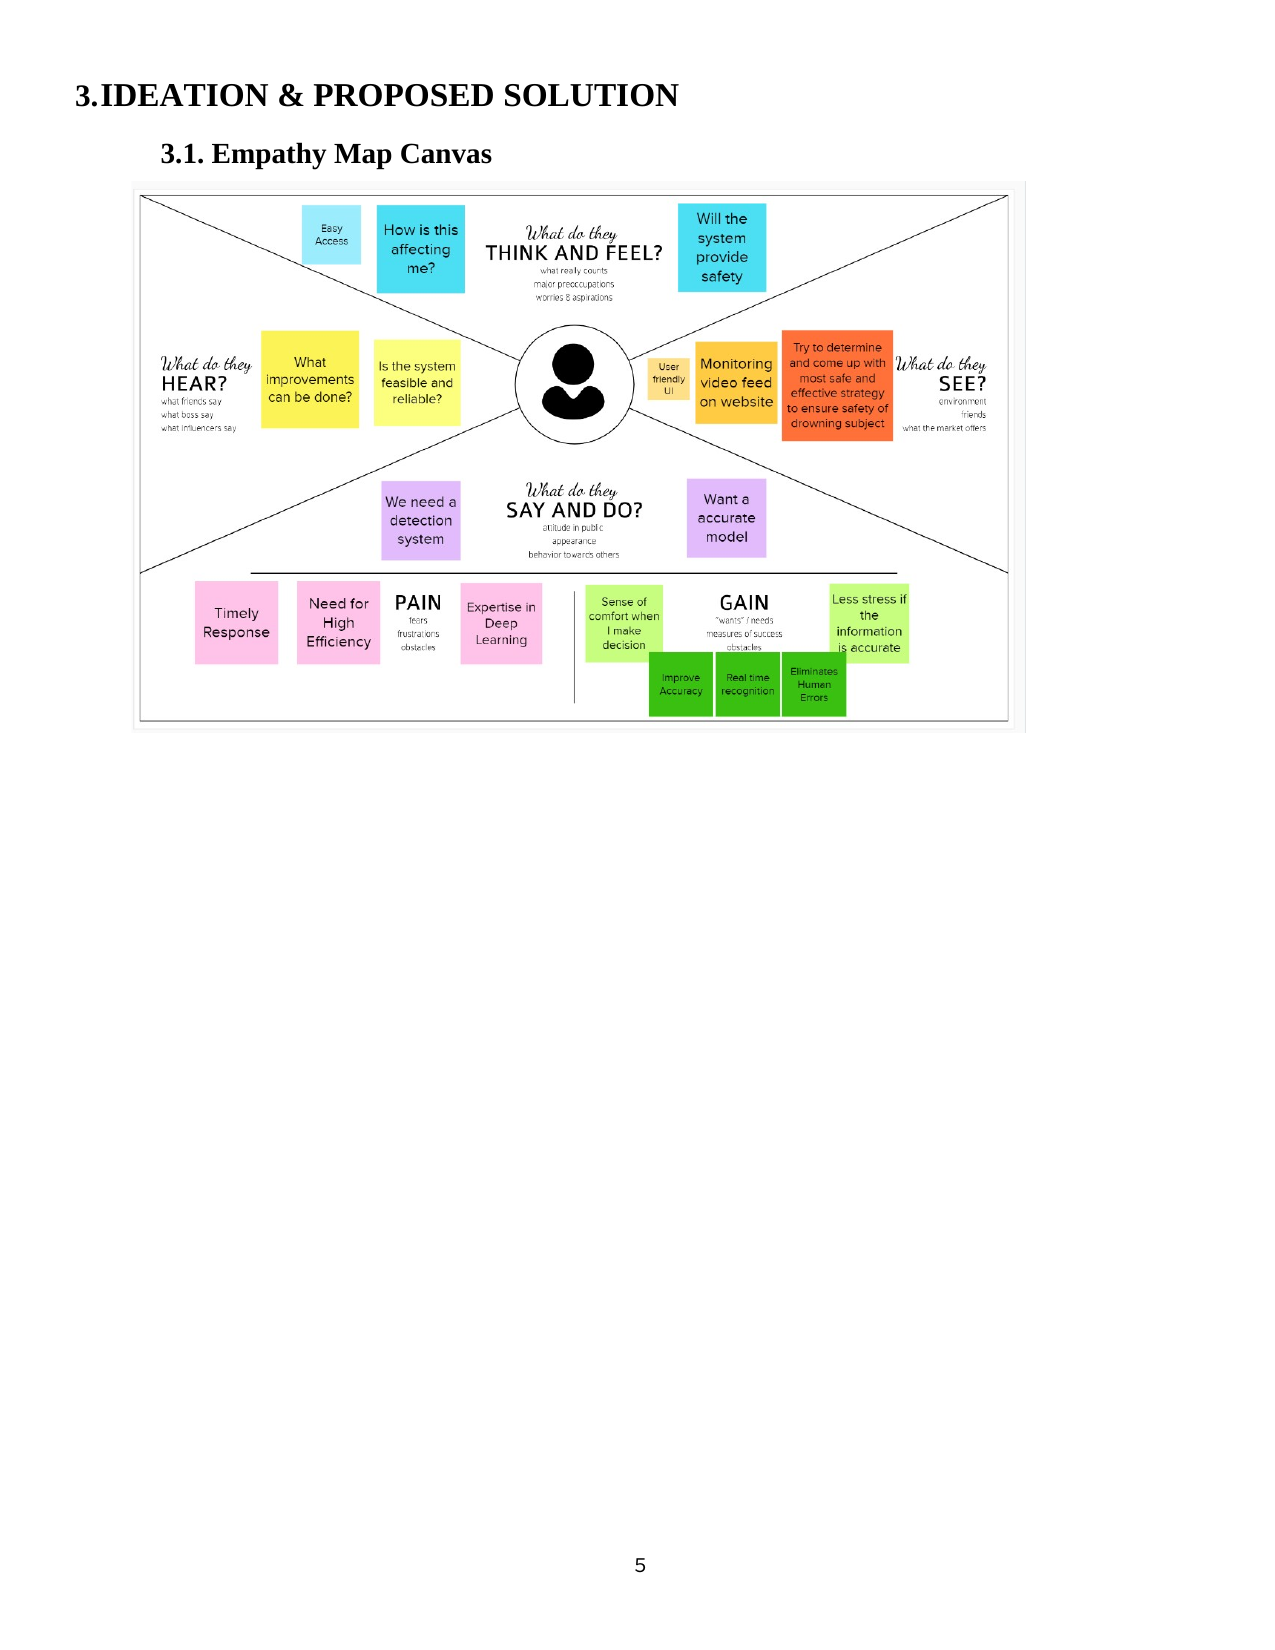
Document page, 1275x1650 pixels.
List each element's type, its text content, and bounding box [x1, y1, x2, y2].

picture [131, 181, 1026, 733]
subtitle IDEATION & PROPOSED SOLUTION [75, 75, 1217, 113]
subtitle Empathy Map Canvas [160, 136, 1217, 170]
